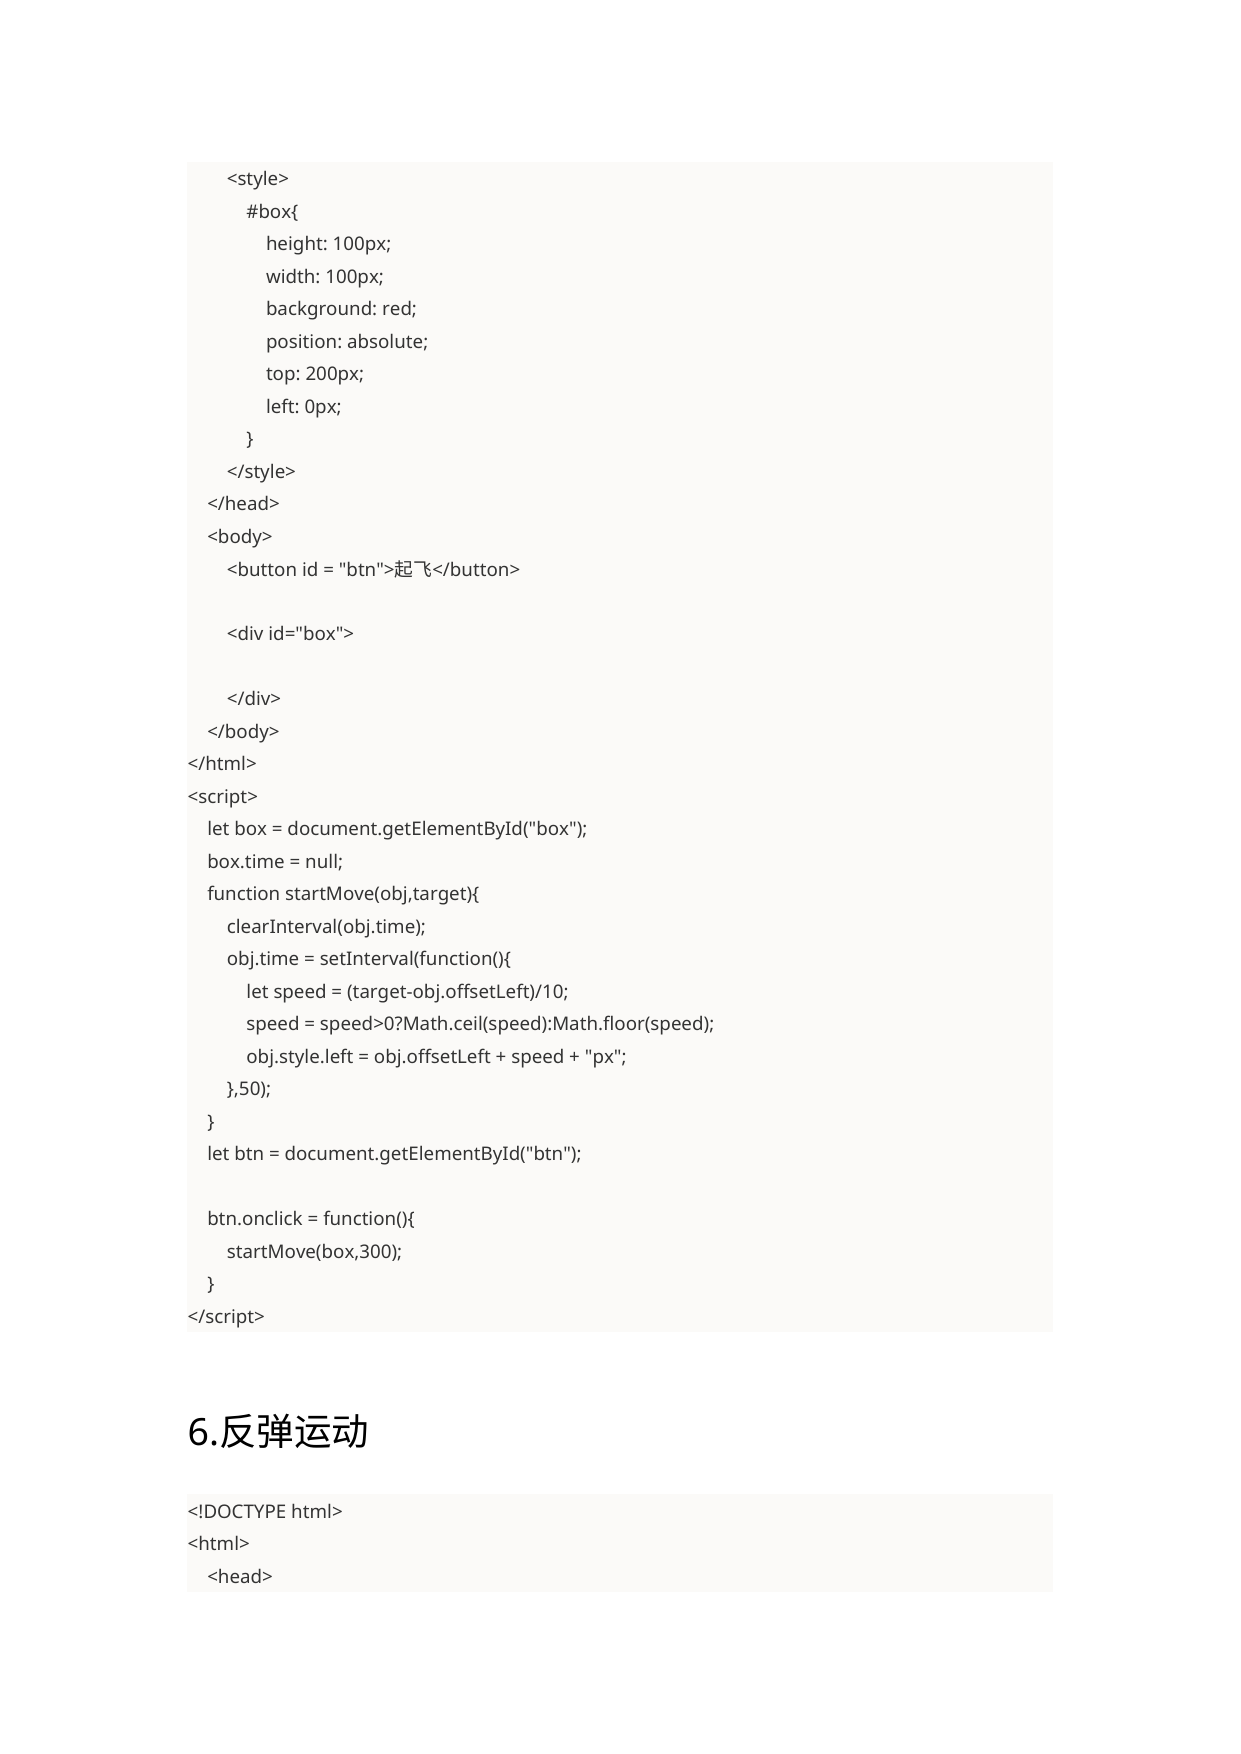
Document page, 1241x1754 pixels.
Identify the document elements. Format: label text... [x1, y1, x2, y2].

text <head> [187, 1559, 1053, 1592]
text let btn = document.getElementById("btn"); [187, 1137, 1053, 1169]
text } [187, 422, 1053, 454]
text left: 0px; [187, 389, 1053, 422]
text btn.onclick = function(){ [187, 1202, 1053, 1234]
text <script> [187, 779, 1053, 812]
text <button id = "btn">起飞</button> [187, 552, 1053, 584]
text </div> [187, 682, 1053, 714]
text startMove(box,300); [187, 1234, 1053, 1267]
text position: absolute; [187, 324, 1053, 357]
text let box = document.getElementById("box"); [187, 812, 1053, 844]
text obj.time = setInterval(function(){ [187, 942, 1053, 974]
text } [187, 1104, 1053, 1137]
text background: red; [187, 292, 1053, 324]
text </style> [187, 454, 1053, 487]
text speed = speed>0?Math.ceil(speed):Math.floor(speed); [187, 1007, 1053, 1039]
text </script> [187, 1299, 1053, 1332]
text } [187, 1267, 1053, 1299]
text </head> [187, 487, 1053, 519]
text </html> [187, 747, 1053, 779]
text clearInterval(obj.time); [187, 909, 1053, 942]
text obj.style.left = obj.offsetLeft + speed + "px"; [187, 1039, 1053, 1072]
text </body> [187, 714, 1053, 747]
text function startMove(obj,target){ [187, 877, 1053, 909]
text <div id="box"> [187, 617, 1053, 649]
text <!DOCTYPE html> [187, 1494, 1053, 1527]
text height: 100px; [187, 227, 1053, 259]
text box.time = null; [187, 844, 1053, 877]
text 6.反弹运动 [187, 1397, 1053, 1462]
text width: 100px; [187, 259, 1053, 292]
text let speed = (target-obj.offsetLeft)/10; [187, 974, 1053, 1007]
text <body> [187, 519, 1053, 552]
text top: 200px; [187, 357, 1053, 389]
text <style> [187, 162, 1053, 194]
text },50); [187, 1072, 1053, 1104]
text #box{ [187, 194, 1053, 227]
text <html> [187, 1527, 1053, 1559]
